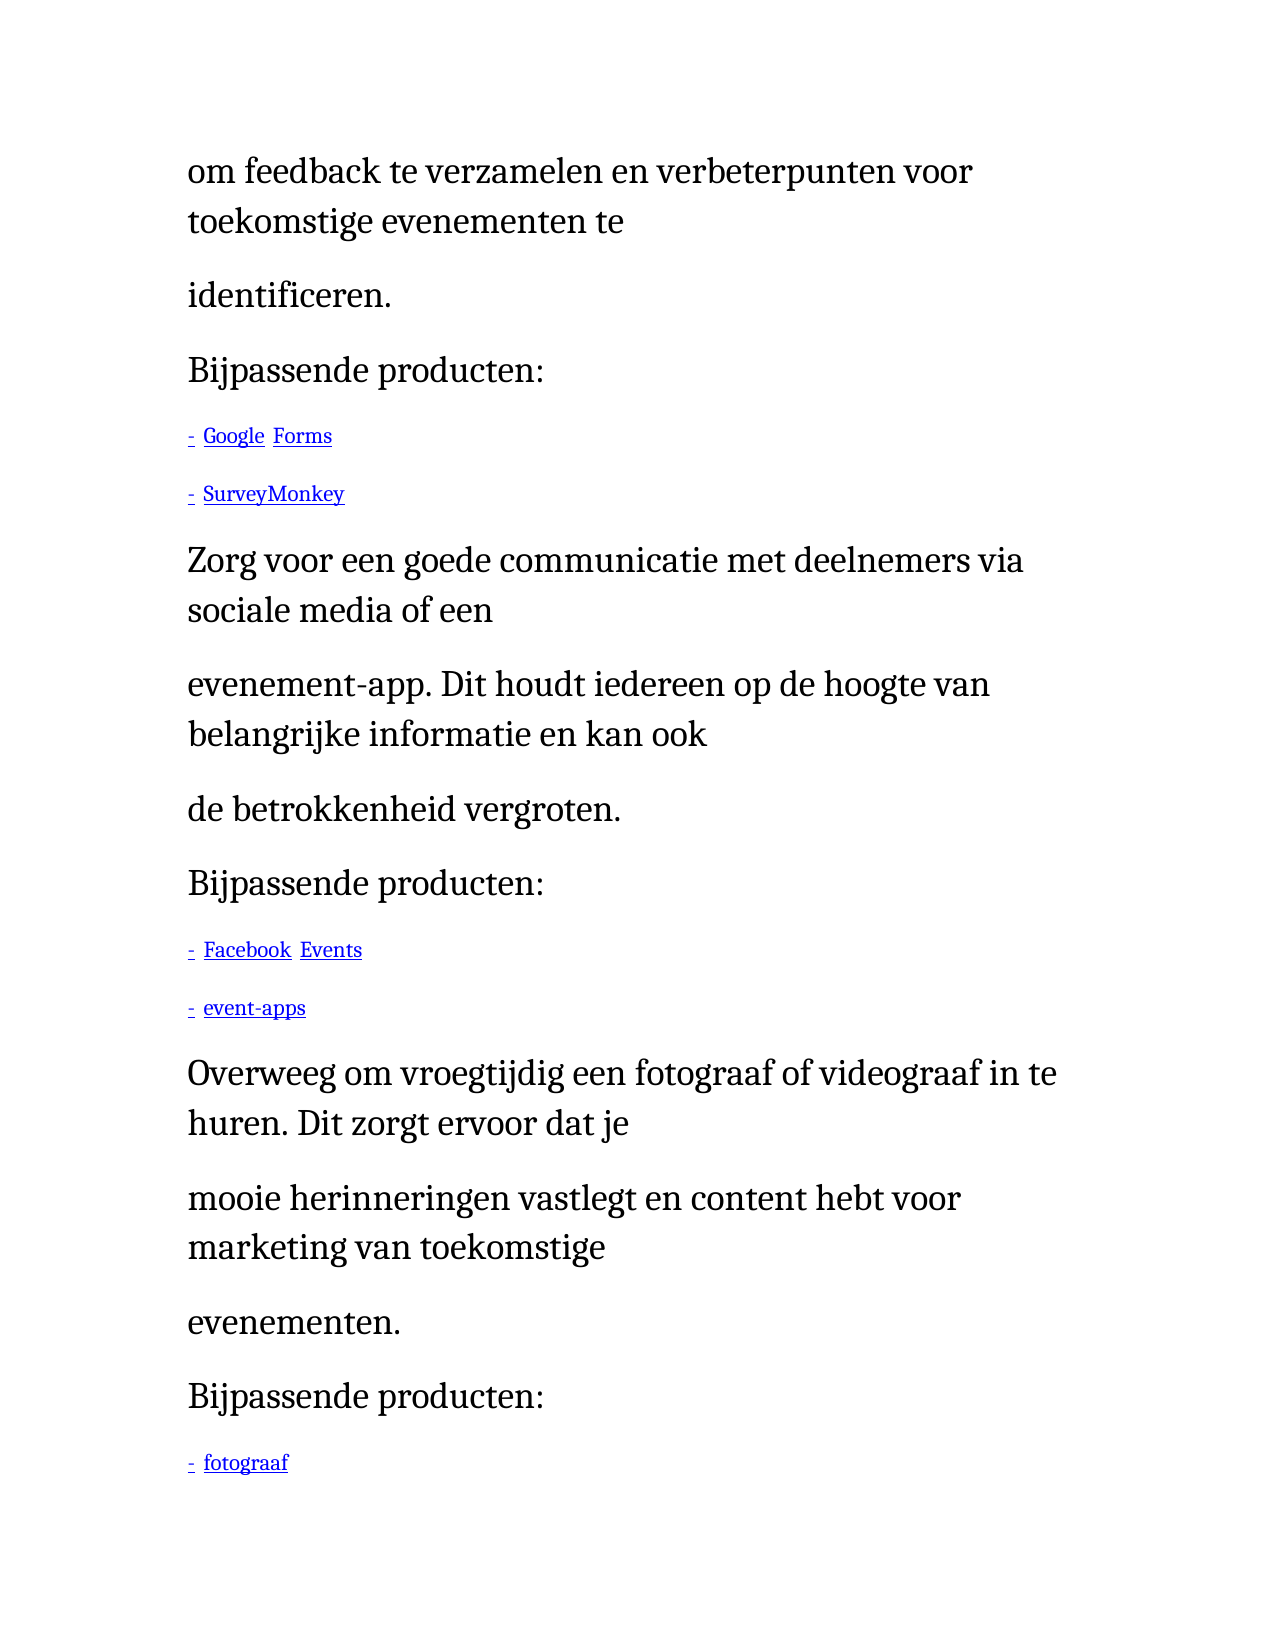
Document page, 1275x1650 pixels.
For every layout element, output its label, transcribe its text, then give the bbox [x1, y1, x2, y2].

text - fotograaf [187, 1449, 1087, 1476]
text Zorg voor een goede communicatie met deelnemers via sociale media of een [187, 539, 1087, 632]
text om feedback te verzamelen en verbeterpunten voor toekomstige evenementen te [187, 150, 1087, 243]
text identificeren. [187, 274, 1087, 317]
text de betrokkenheid vergroten. [187, 787, 1087, 830]
text evenementen. [187, 1300, 1087, 1343]
text - event-apps [187, 994, 1087, 1021]
text Overweeg om vroegtijdig een fotograaf of videograaf in te huren. Dit zorgt ervoor dat je [187, 1052, 1087, 1145]
text Bijpassende producten: [187, 349, 1087, 392]
text - Facebook Events [187, 936, 1087, 963]
text - Google Forms [187, 423, 1087, 450]
text mooie herinneringen vastlegt en content hebt voor marketing van toekomstige [187, 1176, 1087, 1269]
text Bijpassende producten: [187, 1375, 1087, 1418]
text evenement-app. Dit houdt iedereen op de hoogte van belangrijke informatie en kan ook [187, 663, 1087, 756]
text Bijpassende producten: [187, 862, 1087, 905]
text - SurveyMonkey [187, 481, 1087, 507]
